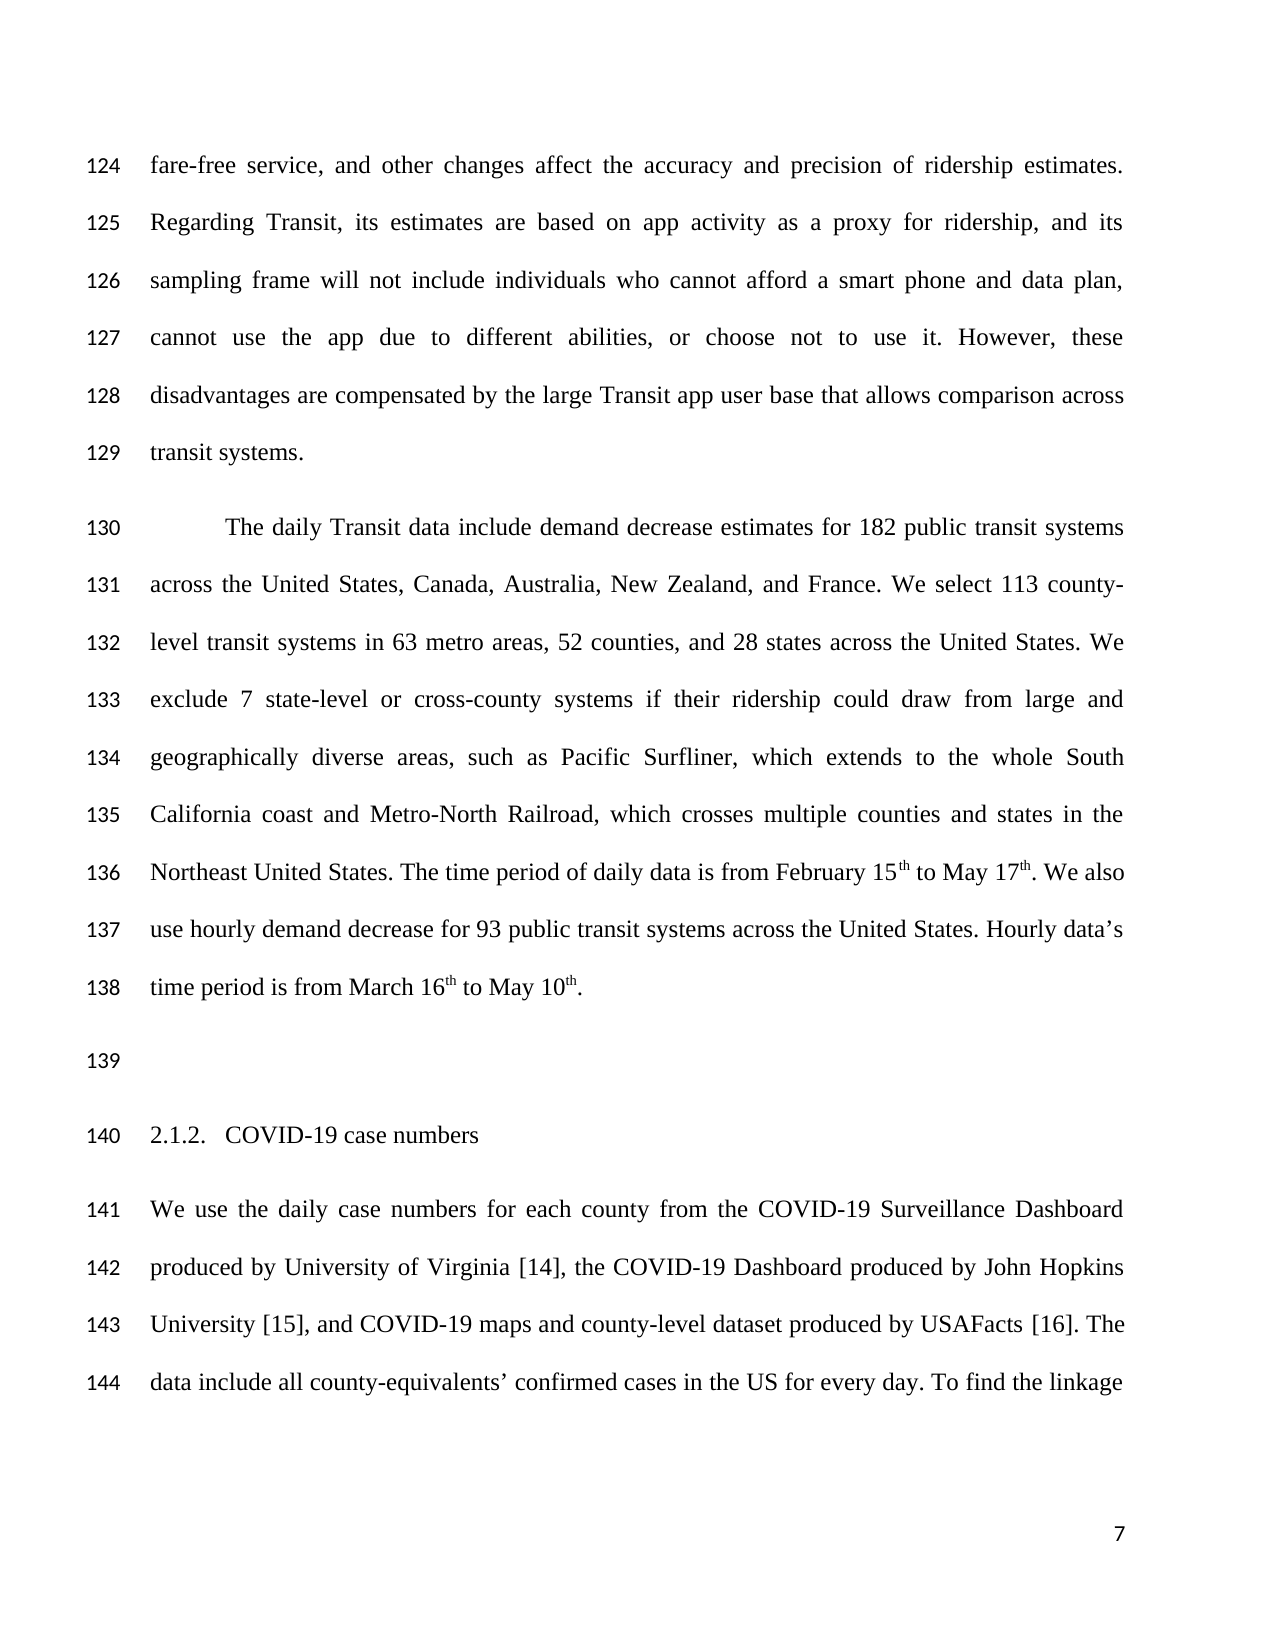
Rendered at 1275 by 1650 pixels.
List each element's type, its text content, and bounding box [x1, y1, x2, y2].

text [150, 1194, 1125, 1395]
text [150, 150, 1125, 466]
text The daily Transit data include demand decrease estimates for 182 public transit systems across the United States, Canada, Australia, New Zealand, and France. We select 113 county-level transit systems in 63 metro areas, 52 counties, and 28 states across the United States. We exclude 7 state-level or cross-county systems if their ridership could draw from large and geographically diverse areas, such as Pacific Surfliner, which extends to the whole South California coast and Metro-North Railroad, which crosses multiple counties and states in the Northeast United States. The time period of daily data is from February 15th to May 17th. We also use hourly demand decrease for 93 public transit systems across the United States. Hourly data’s time period is from March 16th to May 10th. [150, 512, 1125, 1000]
list COVID-19 case numbers [150, 1120, 1125, 1149]
